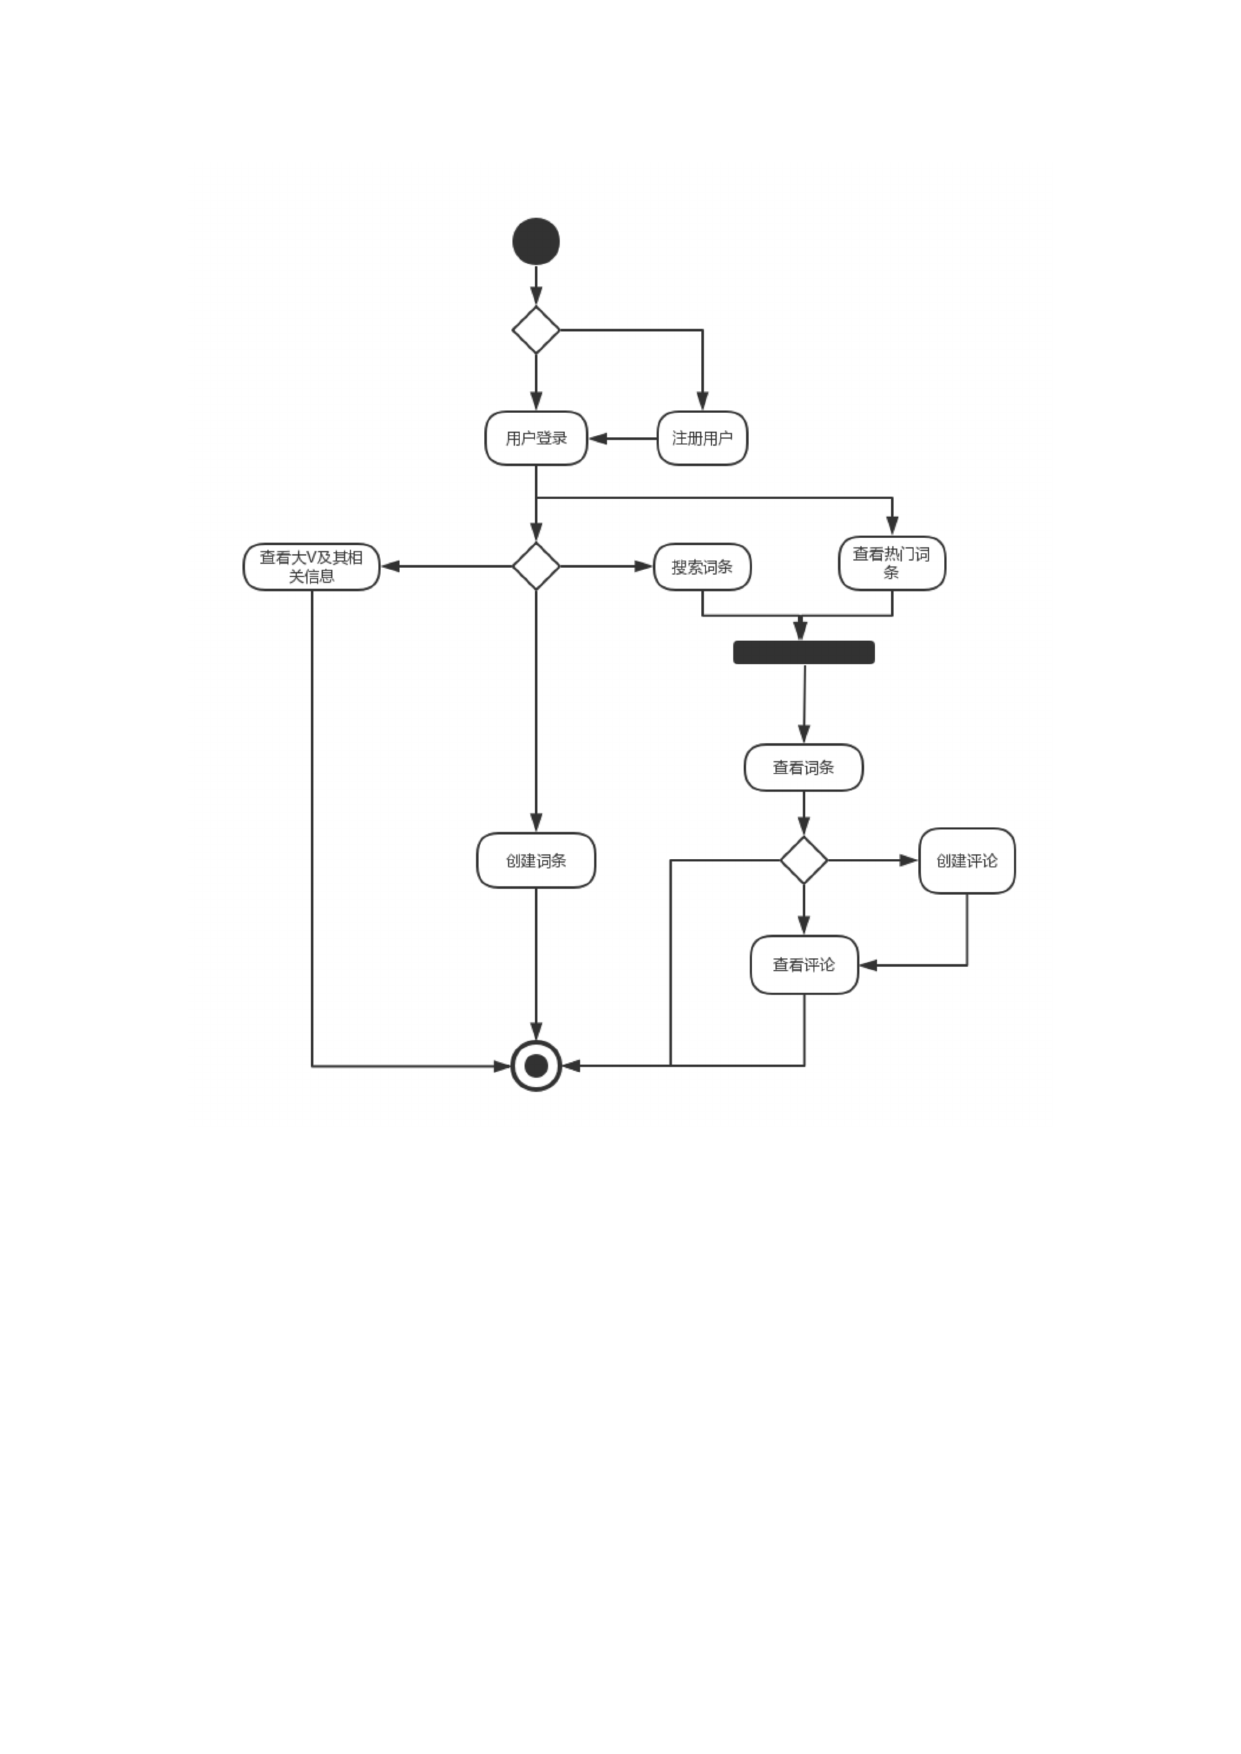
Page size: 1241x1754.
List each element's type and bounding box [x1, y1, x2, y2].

picture [187, 162, 1053, 1127]
